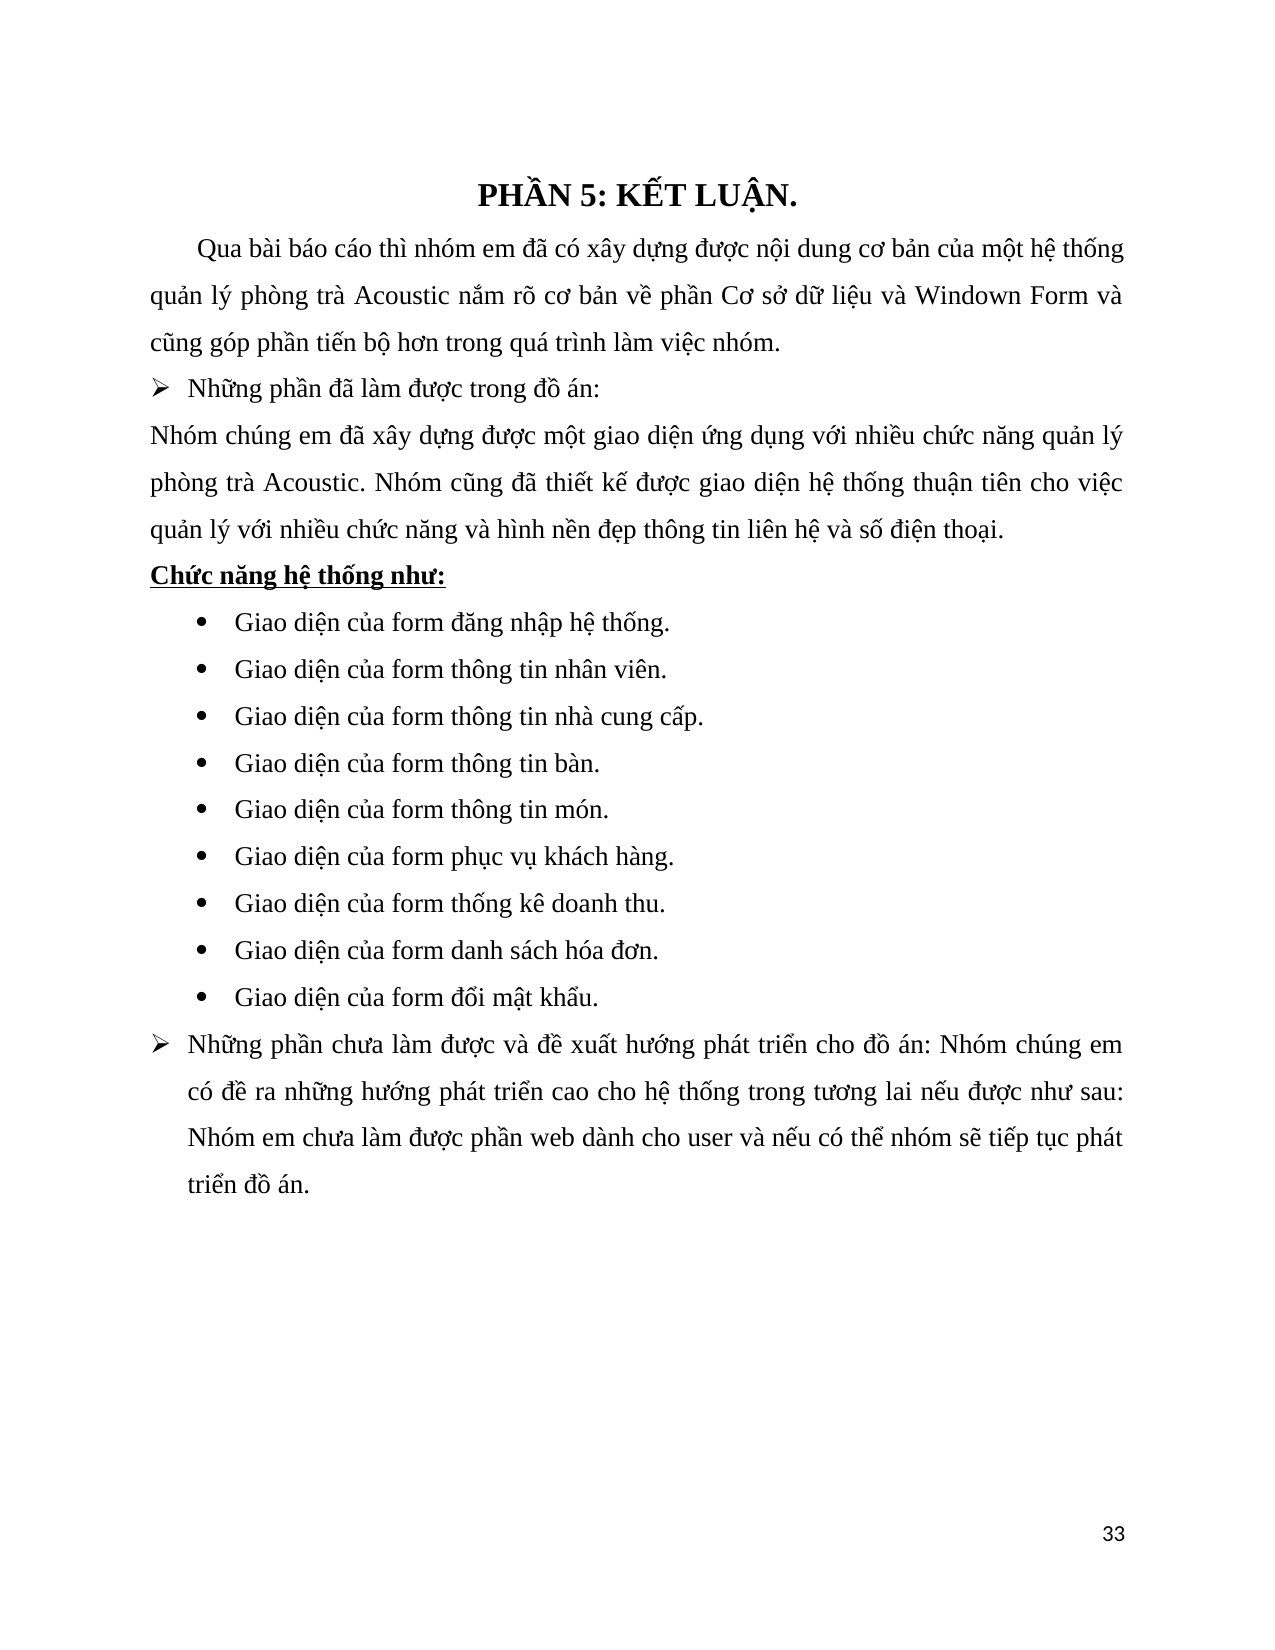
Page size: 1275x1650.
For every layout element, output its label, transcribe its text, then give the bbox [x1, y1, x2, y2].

text Chức năng hệ thống như: [150, 559, 1125, 591]
text Qua bài báo cáo thì nhóm em đã có xây dựng được nội dung cơ bản của một hệ thống quản lý phòng trà Acoustic nắm rõ cơ bản về phần Cơ sở dữ liệu và Windown Form và cũng góp phần tiến bộ hơn trong quá trình làm việc nhóm. [150, 232, 1125, 357]
list Giao diện của form đổi mật khẩu. [197, 981, 1125, 1012]
subtitle PHẦN 5: KẾT LUẬN. [150, 175, 1125, 213]
list Giao diện của form phục vụ khách hàng. [197, 840, 1125, 872]
list Giao diện của form thông tin nhà cung cấp. [197, 700, 1125, 731]
text Nhóm chúng em đã xây dựng được một giao diện ứng dụng với nhiều chức năng quản lý phòng trà Acoustic. Nhóm cũng đã thiết kế được giao diện hệ thống thuận tiên cho việc quản lý với nhiều chức năng và hình nền đẹp thông tin liên hệ và số điện thoại. [150, 419, 1125, 544]
list Những phần chưa làm được và đề xuất hướng phát triển cho đồ án: Nhóm chúng em có đề ra những hướng phát triển cao cho hệ thống trong tương lai nếu được như sau: Nhóm em chưa làm được phần web dành cho user và nếu có thể nhóm sẽ tiếp tục phát triển đồ án. [150, 1028, 1125, 1199]
list Giao diện của form đăng nhập hệ thống. [197, 606, 1125, 637]
list Giao diện của form thống kê doanh thu. [197, 887, 1125, 918]
list Những phần đã làm được trong đồ án: [150, 372, 1125, 404]
list Giao diện của form thông tin nhân viên. [197, 653, 1125, 684]
list Giao diện của form thông tin món. [197, 793, 1125, 825]
list Giao diện của form danh sách hóa đơn. [197, 934, 1125, 965]
list Giao diện của form thông tin bàn. [197, 747, 1125, 778]
